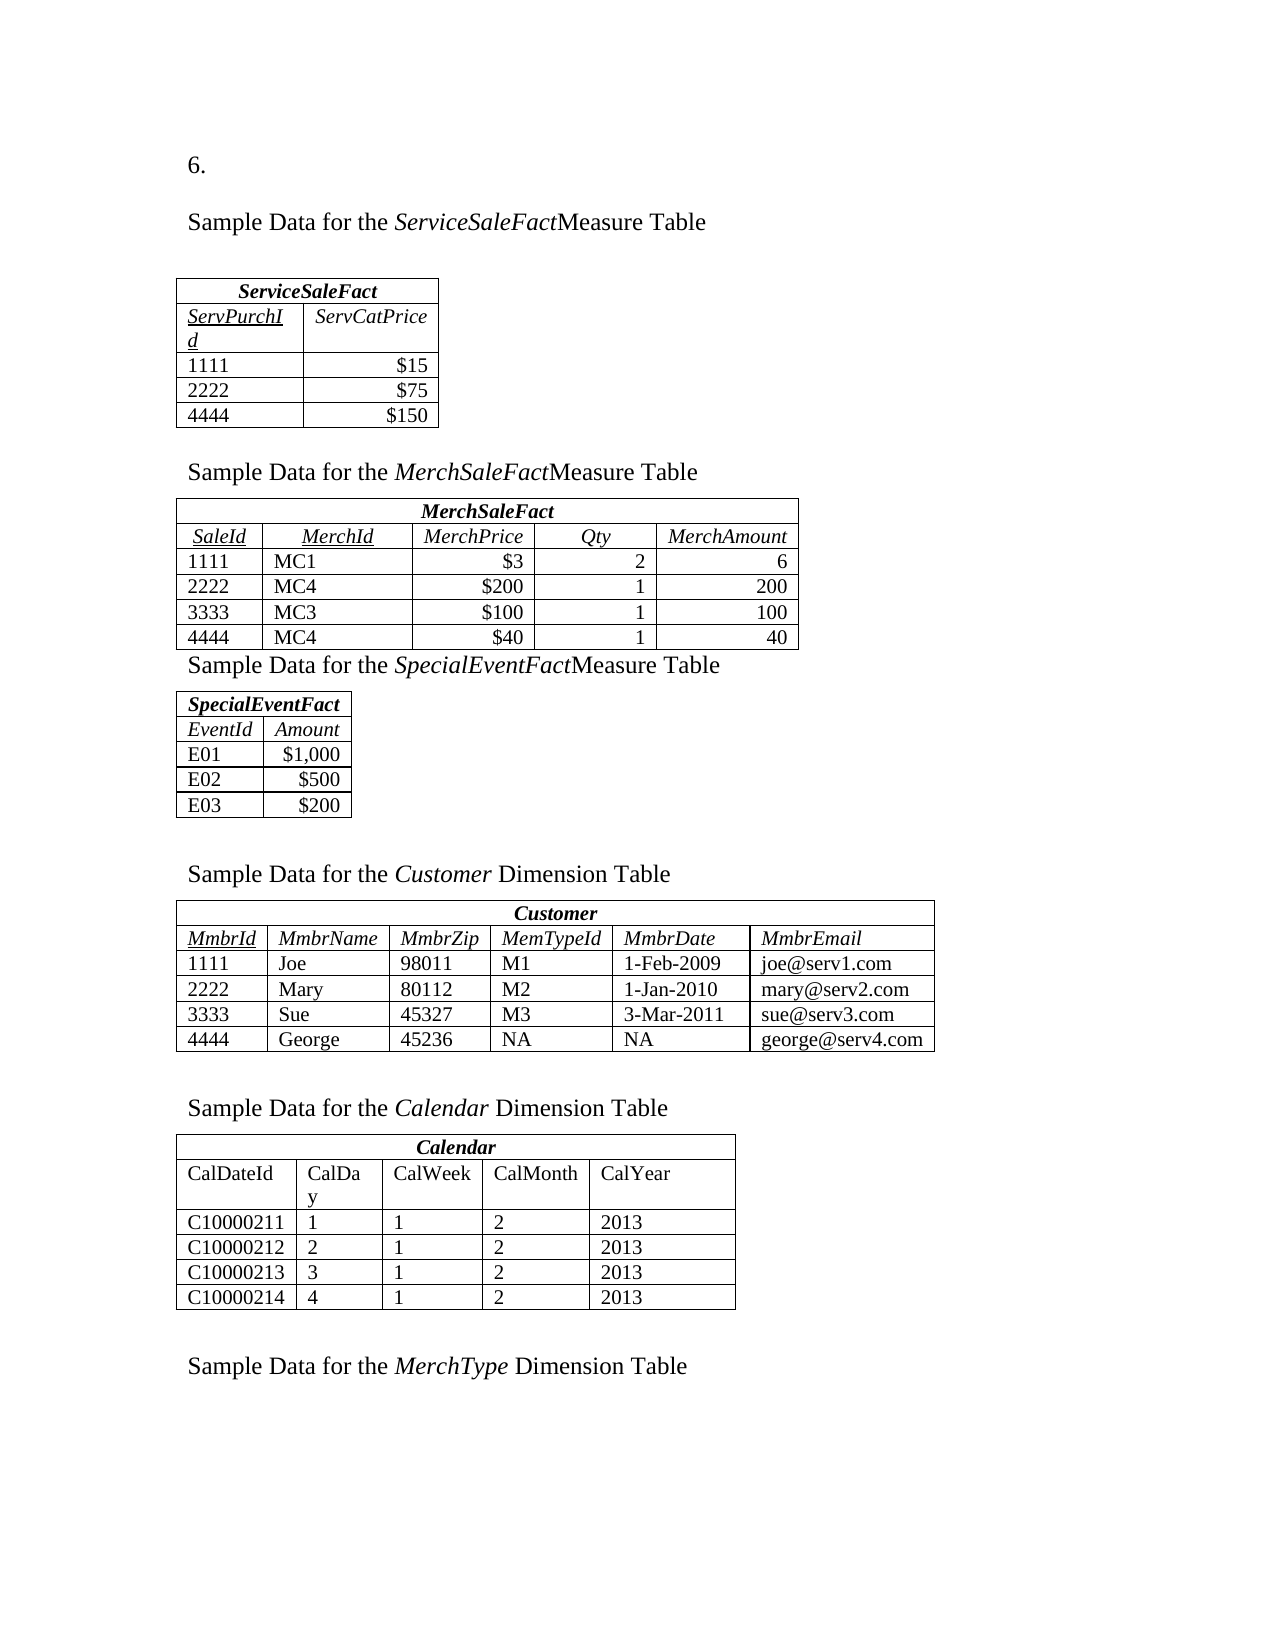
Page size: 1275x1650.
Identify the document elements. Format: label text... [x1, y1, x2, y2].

table_cell E01 [177, 742, 263, 766]
table_cell E02 [177, 768, 263, 791]
table_cell C10000213 [177, 1260, 296, 1284]
title Sample Data for the MerchSaleFactMeasure Table [187, 457, 1162, 486]
table_cell MmbrZip [390, 926, 490, 950]
table_cell 1 [383, 1260, 482, 1284]
table_cell 2222 [177, 378, 303, 402]
table_cell 2222 [177, 976, 267, 1001]
table_cell $200 [413, 575, 534, 598]
table_cell MC4 [263, 625, 412, 649]
table_cell 1111 [177, 951, 267, 975]
table_cell sue@serv3.com [751, 1002, 934, 1026]
table_cell 2 [535, 549, 656, 573]
table_cell $200 [264, 793, 351, 817]
table_cell 2013 [590, 1235, 735, 1259]
table_cell 2 [297, 1235, 382, 1259]
table_cell $1,000 [264, 742, 351, 766]
table_cell 4 [297, 1285, 382, 1309]
table_cell C10000211 [177, 1210, 296, 1234]
table_cell 200 [657, 575, 798, 598]
table_cell $3 [413, 549, 534, 573]
table_header MerchSaleFact [177, 499, 798, 523]
table_cell Sue [268, 1002, 389, 1026]
table_cell CalDateId [177, 1160, 296, 1208]
table_cell C10000212 [177, 1235, 296, 1259]
table_cell C10000214 [177, 1285, 296, 1309]
table_cell joe@serv1.com [751, 951, 934, 975]
table_cell 2013 [590, 1285, 735, 1309]
table_cell 80112 [390, 976, 490, 1001]
table_cell 1111 [177, 353, 303, 377]
table_cell NA [491, 1027, 612, 1051]
table_cell 2 [483, 1285, 589, 1309]
table_cell MmbrId [177, 926, 267, 950]
table_cell 45327 [390, 1002, 490, 1026]
table_cell CalDay [297, 1160, 382, 1208]
table_cell M2 [491, 976, 612, 1001]
table_cell 2222 [177, 575, 262, 598]
table_cell $100 [413, 600, 534, 624]
table_cell 2013 [590, 1260, 735, 1284]
table_cell SaleId [177, 524, 262, 548]
table_cell 3333 [177, 600, 262, 624]
title Sample Data for the Calendar Dimension Table [187, 1093, 1162, 1122]
table_cell 98011 [390, 951, 490, 975]
table_cell 1 [535, 600, 656, 624]
table_cell 2 [483, 1260, 589, 1284]
table_header SpecialEventFact [177, 692, 351, 716]
table_cell George [268, 1027, 389, 1051]
table_cell 2 [483, 1210, 589, 1234]
table_cell MC1 [263, 549, 412, 573]
table_cell 1-Jan-2010 [613, 976, 749, 1001]
table_cell MmbrEmail [751, 926, 934, 950]
table_cell $500 [264, 768, 351, 791]
table_cell CalYear [590, 1160, 735, 1208]
table_cell MerchPrice [413, 524, 534, 548]
table_cell NA [613, 1027, 749, 1051]
table_cell 3333 [177, 1002, 267, 1026]
table_cell MmbrName [268, 926, 389, 950]
table_cell CalWeek [383, 1160, 482, 1208]
text 6. [187, 150, 1162, 179]
table_cell MC4 [263, 575, 412, 598]
table_cell ServPurchId [177, 304, 303, 352]
table_cell 4444 [177, 625, 262, 649]
table_cell MerchAmount [657, 524, 798, 548]
table_cell MemTypeId [491, 926, 612, 950]
table_cell 1111 [177, 549, 262, 573]
table_cell Mary [268, 976, 389, 1001]
table_header ServiceSaleFact [177, 279, 438, 303]
table_cell CalMonth [483, 1160, 589, 1208]
table_cell $75 [304, 378, 438, 402]
table_cell 40 [657, 625, 798, 649]
table_cell 1 [535, 575, 656, 598]
table_cell 4444 [177, 1027, 267, 1051]
table_cell 3-Mar-2011 [613, 1002, 749, 1026]
title Sample Data for the Customer Dimension Table [187, 859, 1162, 888]
table_cell M3 [491, 1002, 612, 1026]
table_cell $15 [304, 353, 438, 377]
table_cell 1 [535, 625, 656, 649]
table_cell 2013 [590, 1210, 735, 1234]
table_cell ServCatPrice [304, 304, 438, 352]
table_cell Joe [268, 951, 389, 975]
table_cell EventId [177, 717, 263, 741]
table_cell Amount [264, 717, 351, 741]
table_cell E03 [177, 793, 263, 817]
title Sample Data for the SpecialEventFactMeasure Table [187, 650, 1162, 678]
table_cell 1 [383, 1285, 482, 1309]
table_cell 1 [383, 1210, 482, 1234]
table_cell MC3 [263, 600, 412, 624]
table_header Customer [177, 901, 934, 925]
table_cell 1 [297, 1210, 382, 1234]
table_cell 1-Feb-2009 [613, 951, 749, 975]
table_cell mary@serv2.com [751, 976, 934, 1001]
table_cell 1 [383, 1235, 482, 1259]
title Sample Data for the MerchType Dimension Table [187, 1351, 1162, 1380]
table_cell Qty [535, 524, 656, 548]
table_cell $40 [413, 625, 534, 649]
table_header Calendar [177, 1135, 735, 1159]
title Sample Data for the ServiceSaleFactMeasure Table [187, 207, 1162, 236]
table_cell 45236 [390, 1027, 490, 1051]
table_cell 6 [657, 549, 798, 573]
table_cell 3 [297, 1260, 382, 1284]
table_cell 2 [483, 1235, 589, 1259]
table_cell MerchId [263, 524, 412, 548]
table_cell 4444 [177, 403, 303, 427]
table_cell MmbrDate [613, 926, 749, 950]
table_cell $150 [304, 403, 438, 427]
table_cell 100 [657, 600, 798, 624]
table_cell george@serv4.com [751, 1027, 934, 1051]
table_cell M1 [491, 951, 612, 975]
